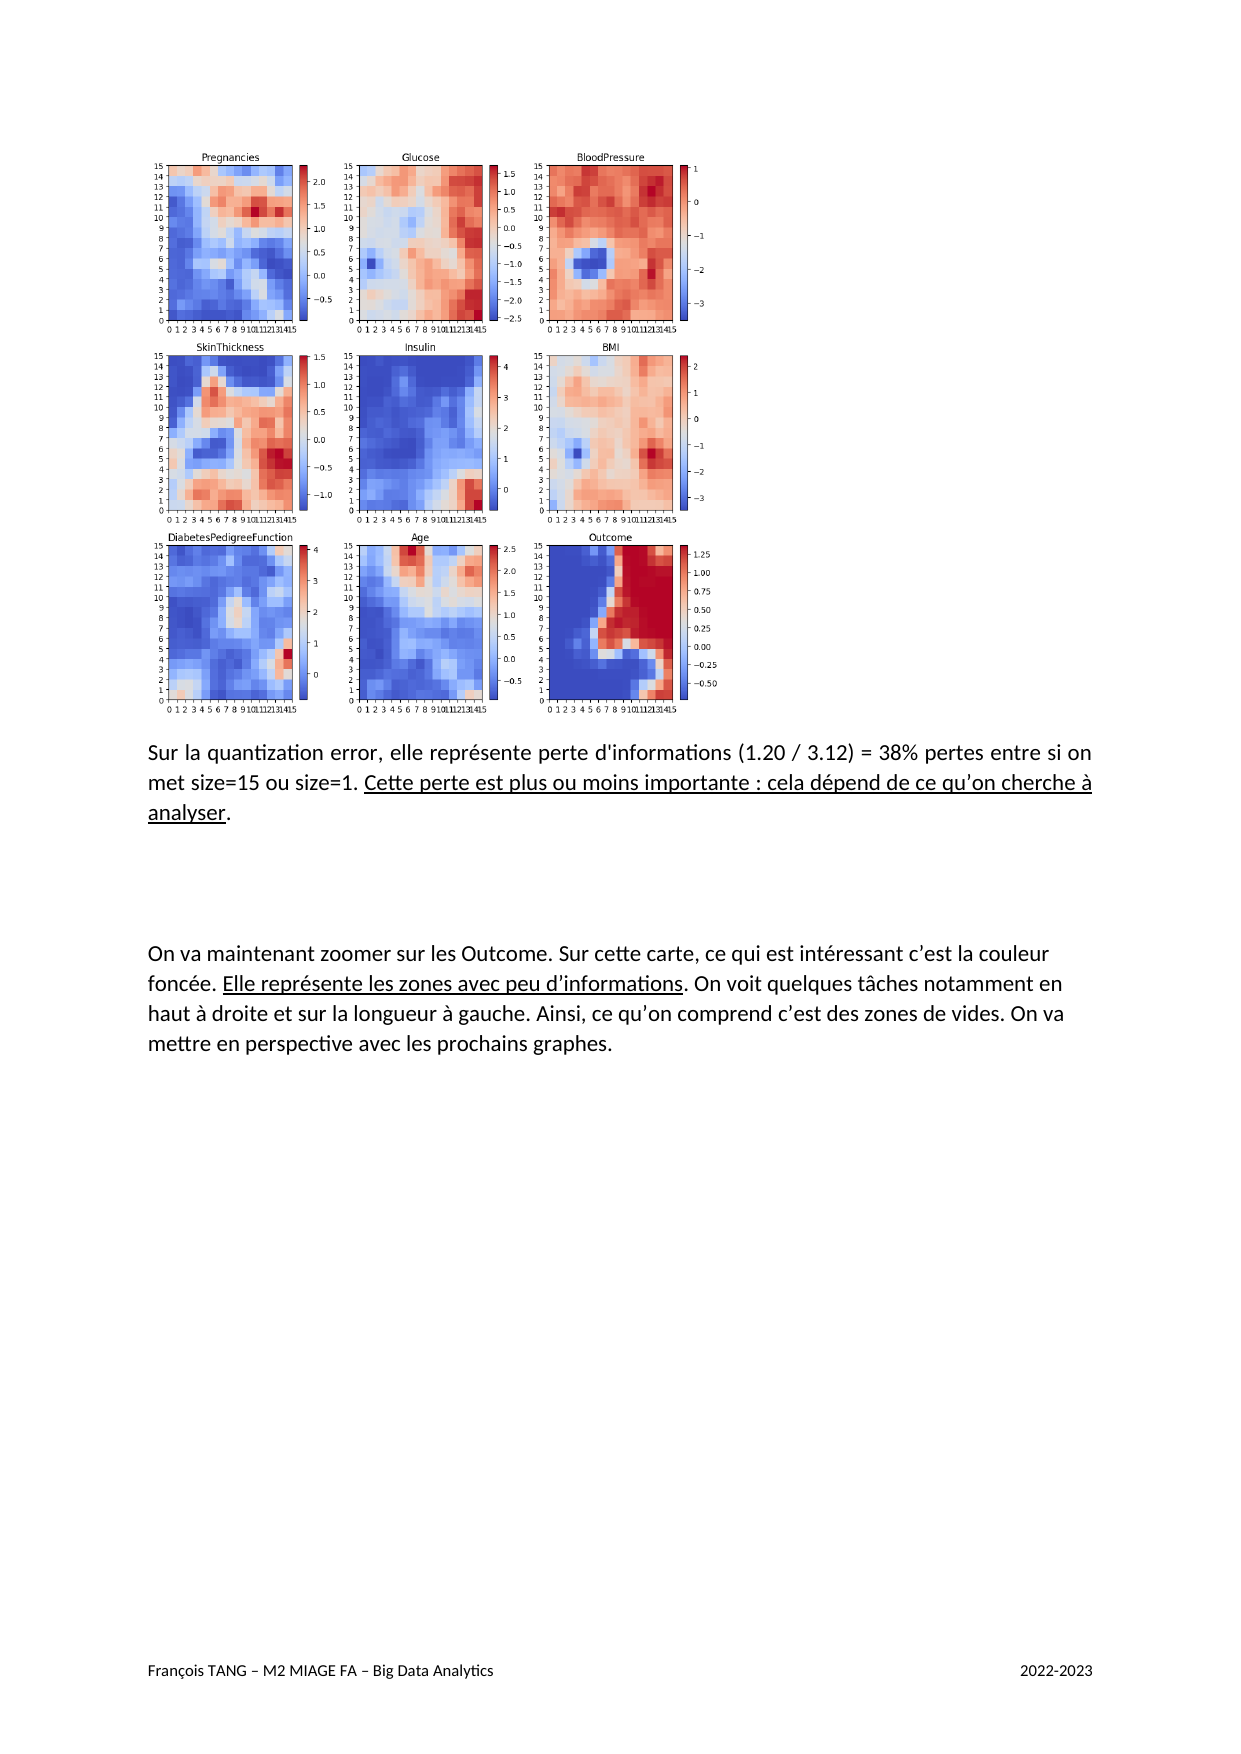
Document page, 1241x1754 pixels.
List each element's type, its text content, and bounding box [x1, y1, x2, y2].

picture [147, 147, 723, 719]
text On va maintenant zoomer sur les Outcome. Sur cette carte, ce qui est intéressant c’est la couleur foncée. Elle représente les zones avec peu d’informations. On voit quelques tâches notamment en haut à droite et sur la longueur à gauche. Ainsi, ce qu’on comprend c’est des zones de vides. On va mettre en perspective avec les prochains graphes. [148, 939, 1093, 1058]
text Sur la quantization error, elle représente perte d'informations (1.20 / 3.12) = 38% pertes entre si on met size=15 ou size=1. Cette perte est plus ou moins importante : cela dépend de ce qu’on cherche à analyser. [148, 738, 1093, 826]
